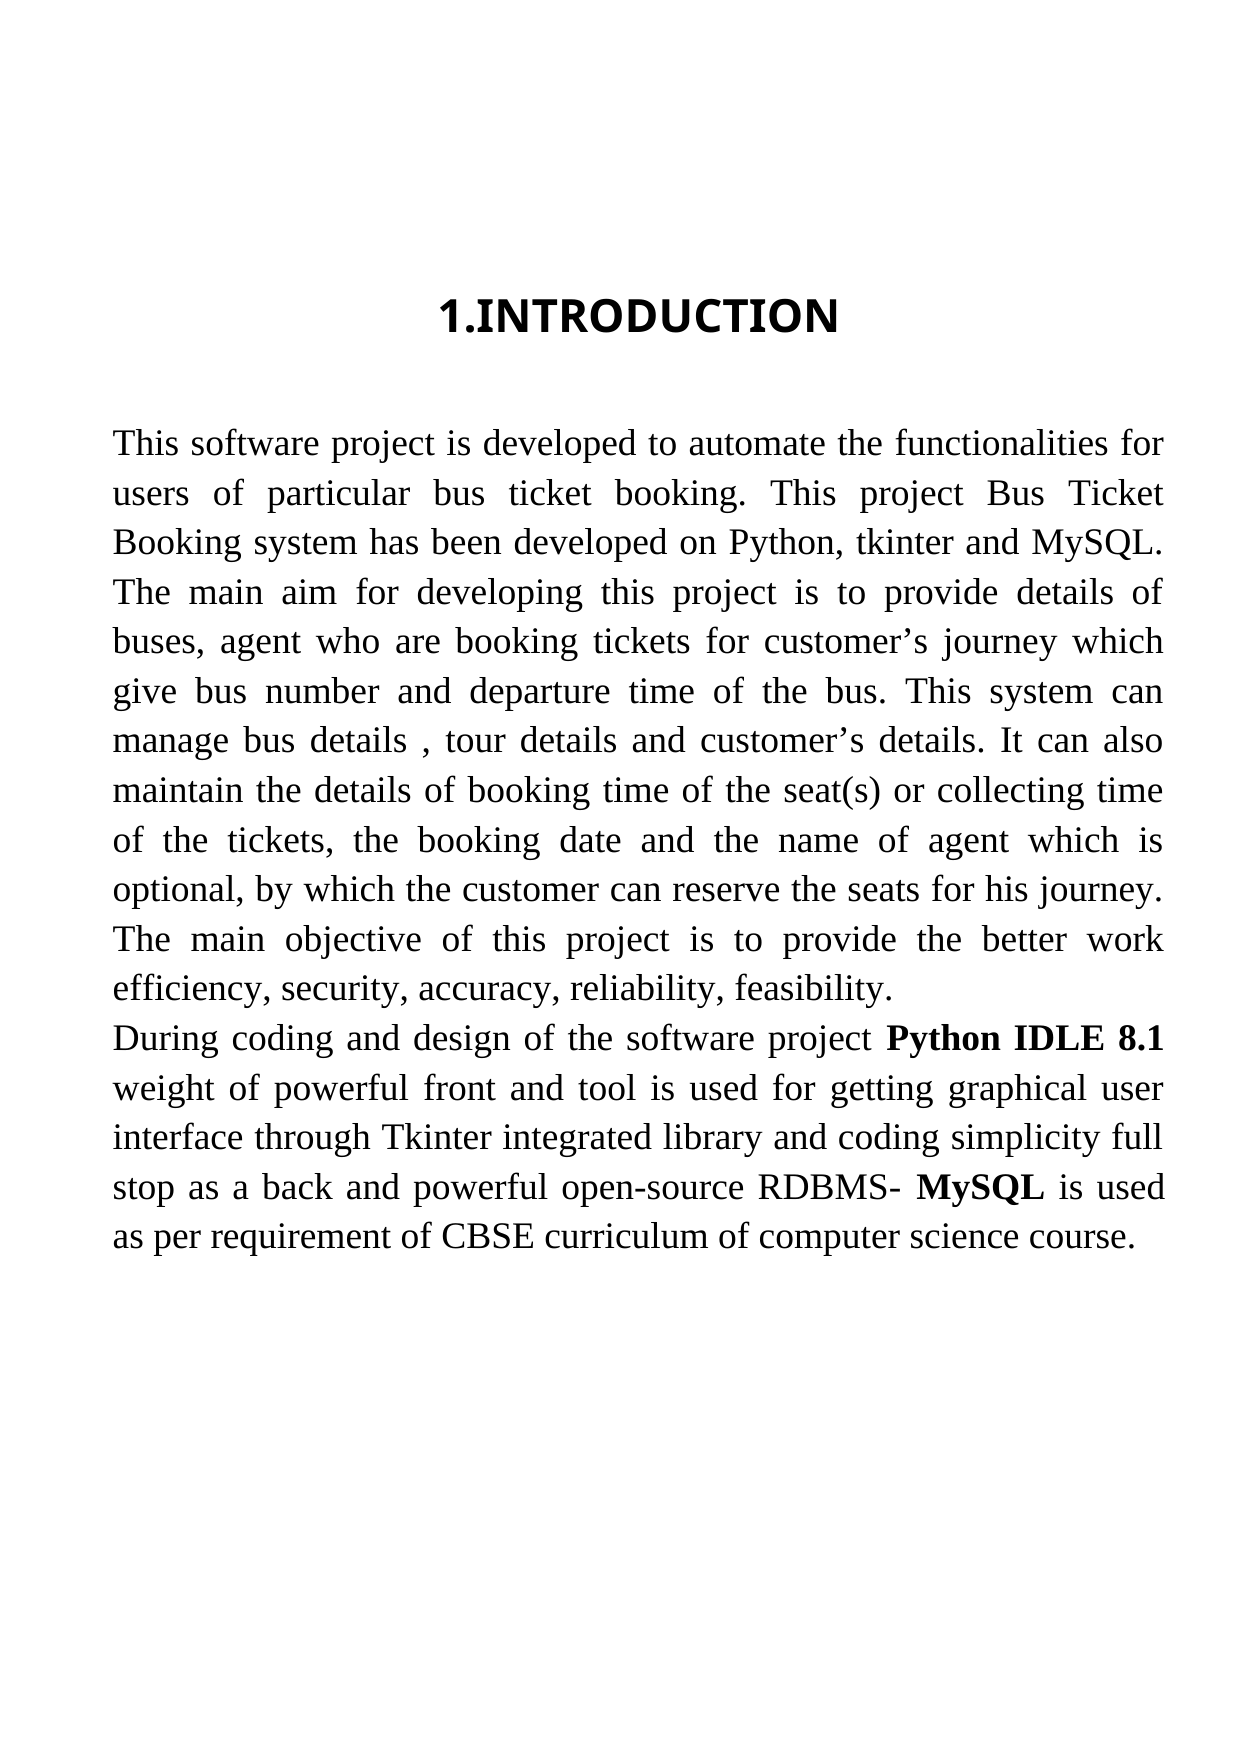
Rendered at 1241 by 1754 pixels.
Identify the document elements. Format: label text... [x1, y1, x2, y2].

list This software project is developed to automate the functionalities for users of particular bus ticket booking. This project Bus Ticket Booking system has been developed on Python, tkinter and MySQL. The main aim for developing this project is to provide details of buses, agent who are booking tickets for customer’s journey which give bus number and departure time of the bus. This system can manage bus details , tour details and customer’s details. It can also maintain the details of booking time of the seat(s) or collecting time of the tickets, the booking date and the name of agent which is optional, by which the customer can reserve the seats for his journey. The main objective of this project is to provide the better work efficiency, security, accuracy, reliability, feasibility. [112, 420, 1165, 1009]
list 1.INTRODUCTION [112, 283, 1165, 346]
list During coding and design of the software project Python IDLE 8.1 weight of powerful front and tool is used for getting graphical user interface through Tkinter integrated library and coding simplicity full stop as a back and powerful open-source RDBMS- MySQL is used as per requirement of CBSE curriculum of computer science course. [112, 1015, 1165, 1257]
